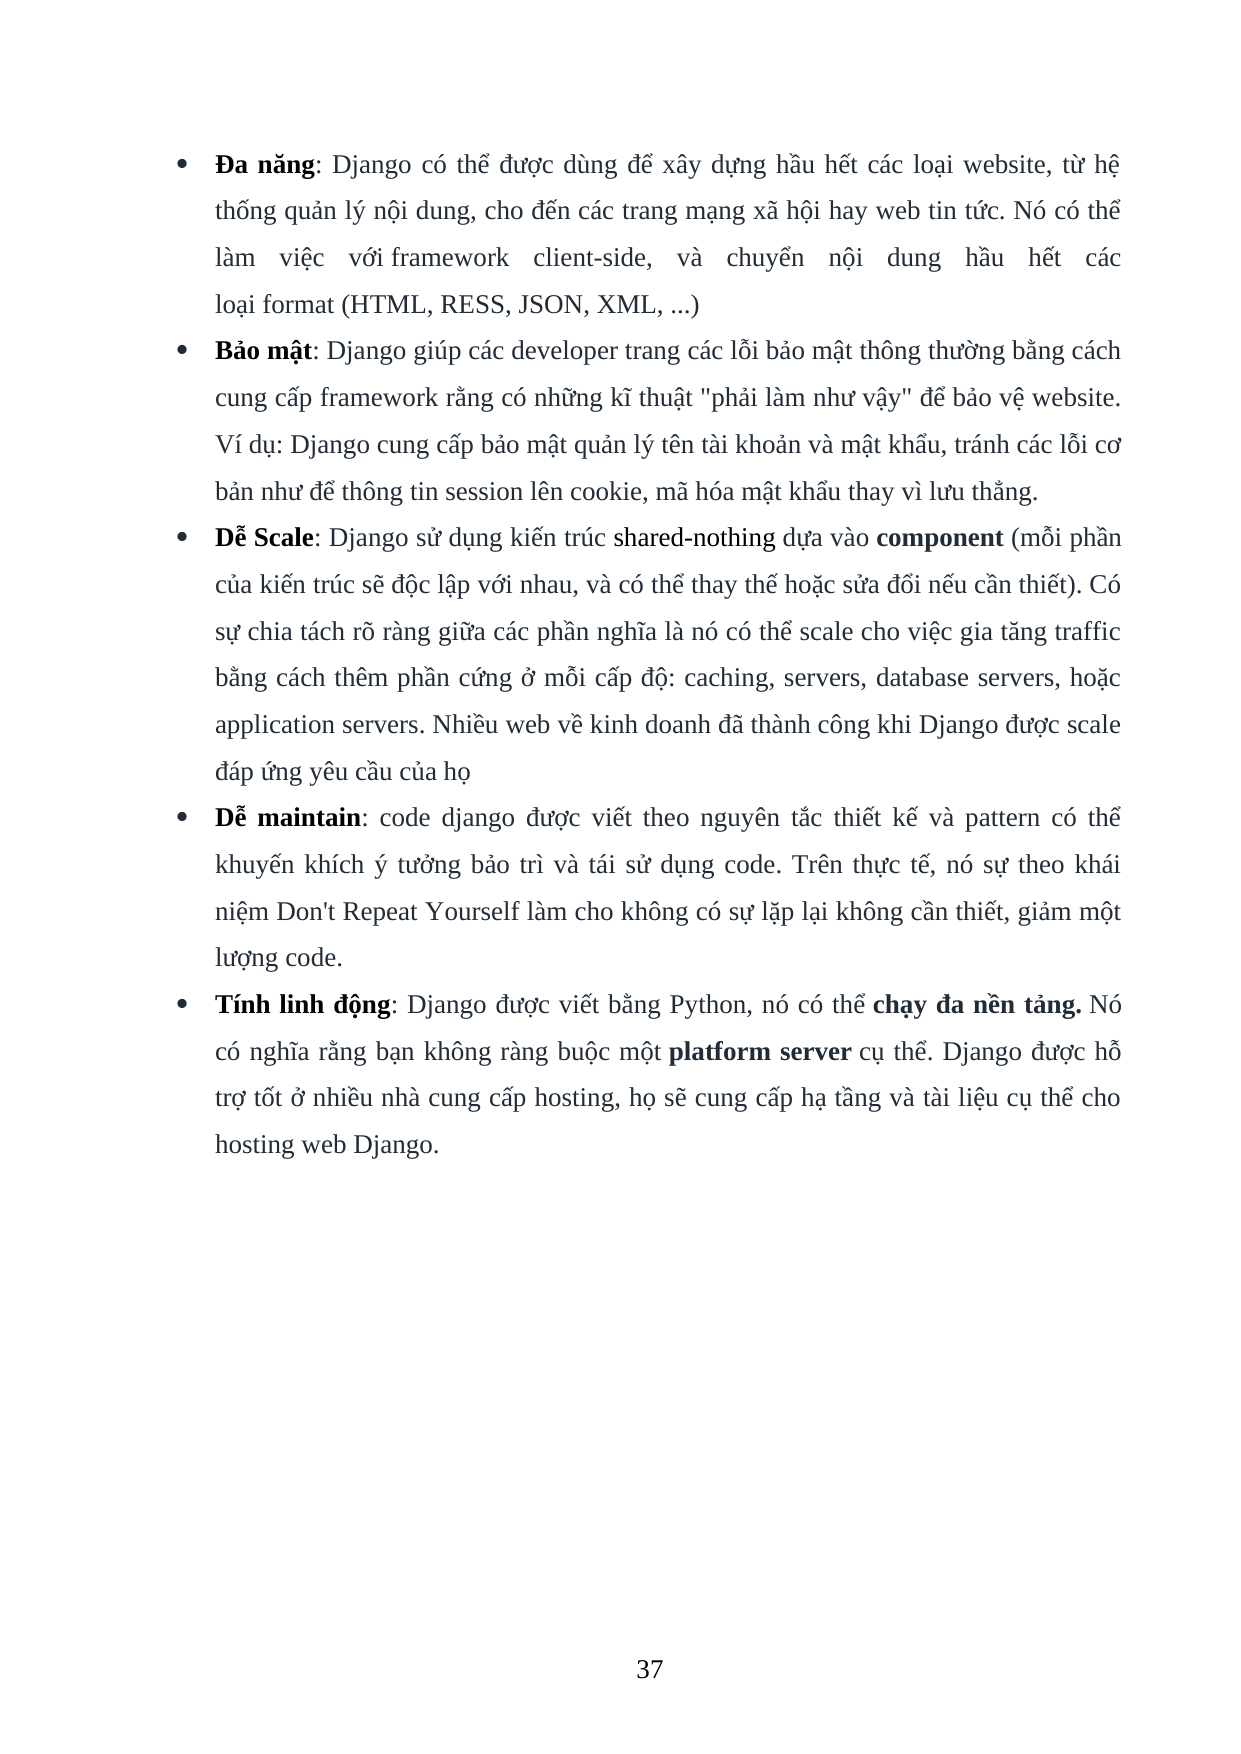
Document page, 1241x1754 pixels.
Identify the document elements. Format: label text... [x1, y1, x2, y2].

list Đa năng: Django có thể được dùng để xây dựng hầu hết các loại website, từ hệ thống quản lý nội dung, cho đến các trang mạng xã hội hay web tin tức. Nó có thể làm việc với framework client-side, và chuyển nội dung hầu hết các loại format (HTML, RESS, JSON, XML, ...) [177, 148, 1122, 319]
list Dễ maintain: code django được viết theo nguyên tắc thiết kế và pattern có thể khuyến khích ý tưởng bảo trì và tái sử dụng code. Trên thực tế, nó sự theo khái niệm Don't Repeat Yourself làm cho không có sự lặp lại không cần thiết, giảm một lượng code. [177, 801, 1122, 973]
list Tính linh động: Django được viết bằng Python, nó có thể chạy đa nền tảng. Nó có nghĩa rằng bạn không ràng buộc một platform server cụ thể. Django được hỗ trợ tốt ở nhiều nhà cung cấp hosting, họ sẽ cung cấp hạ tầng và tài liệu cụ thể cho hosting web Django. [177, 988, 1122, 1159]
list Bảo mật: Django giúp các developer trang các lỗi bảo mật thông thường bằng cách cung cấp framework rằng có những kĩ thuật "phải làm như vậy" để bảo vệ website. Ví dụ: Django cung cấp bảo mật quản lý tên tài khoản và mật khẩu, tránh các lỗi cơ bản như để thông tin session lên cookie, mã hóa mật khẩu thay vì lưu thẳng. [177, 334, 1122, 506]
list Dễ Scale: Django sử dụng kiến trúc shared-nothing dựa vào component (mỗi phần của kiến trúc sẽ độc lập với nhau, và có thể thay thế hoặc sửa đổi nếu cần thiết). Có sự chia tách rõ ràng giữa các phần nghĩa là nó có thể scale cho việc gia tăng traffic bằng cách thêm phần cứng ở mỗi cấp độ: caching, servers, database servers, hoặc application servers. Nhiều web về kinh doanh đã thành công khi Django được scale đáp ứng yêu cầu của họ [177, 521, 1122, 786]
